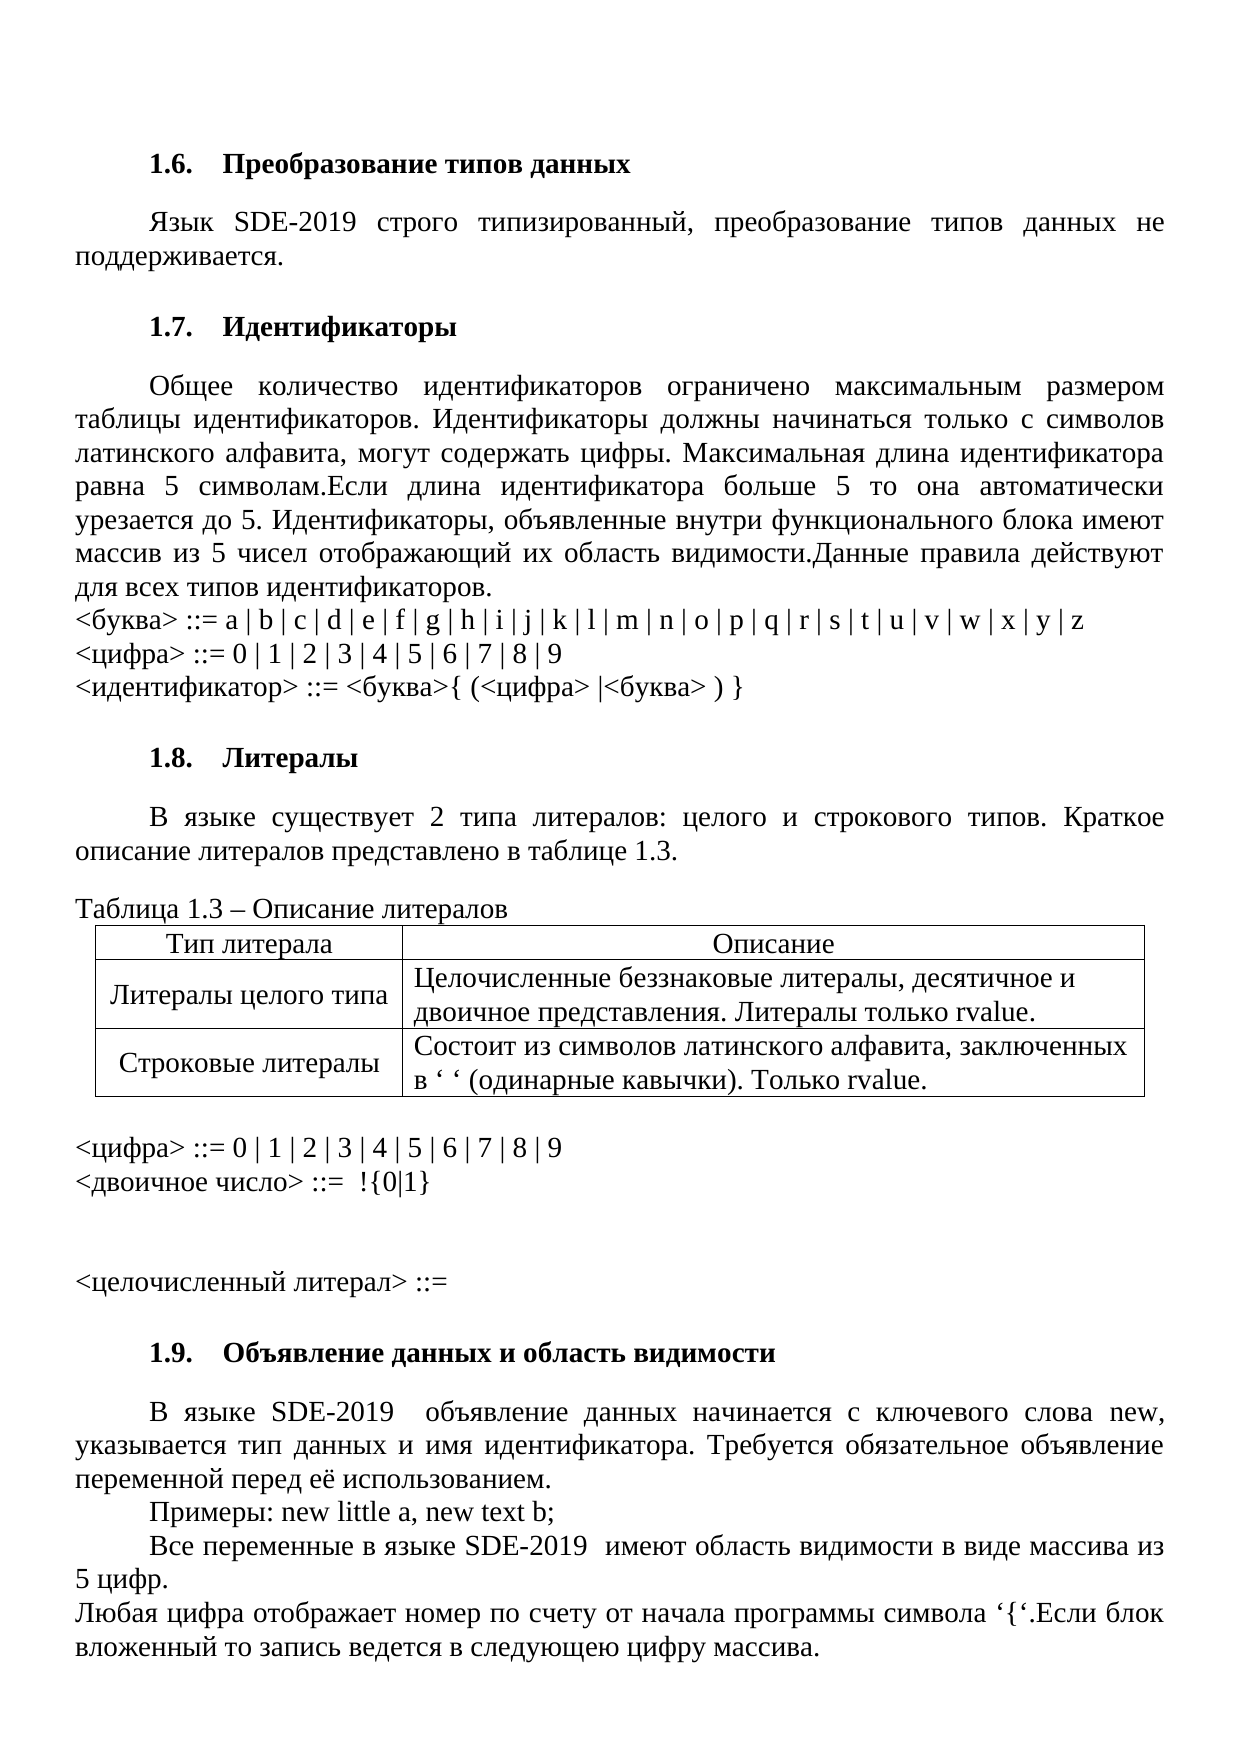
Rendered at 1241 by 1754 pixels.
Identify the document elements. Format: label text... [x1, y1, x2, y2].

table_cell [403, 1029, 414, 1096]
text В языке SDE-2019 объявление данных начинается с ключевого слова new, указывается тип данных и имя идентификатора. Требуется обязательное объявление переменной перед её использованием. [75, 1394, 1165, 1494]
text <цифра> ::= 0 | 1 | 2 | 3 | 4 | 5 | 6 | 7 | 8 | 9 [75, 1130, 1165, 1164]
subtitle Объявление данных и область видимости [75, 1335, 1165, 1369]
text Язык SDE-2019 строго типизированный, преобразование типов данных не поддерживается. [75, 204, 1165, 272]
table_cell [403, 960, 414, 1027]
text <идентификатор> ::= <буква>{ (<цифра> |<буква> ) } [75, 669, 1165, 703]
text Общее количество идентификаторов ограничено максимальным размером таблицы идентификаторов. Идентификаторы должны начинаться только с символов латинского алфавита, могут содержать цифры. Максимальная длина идентификатора равна 5 символам.Если длина идентификатора больше 5 то она автоматически урезается до 5. Идентификаторы, объявленные внутри функционального блока имеют массив из 5 чисел отображающий их область видимости.Данные правила действуют для всех типов идентификаторов. [75, 368, 1165, 602]
text Таблица 1.3 – Описание литералов [75, 891, 1165, 925]
text Примеры: new little a, new text b; [75, 1494, 1165, 1528]
text <цифра> ::= 0 | 1 | 2 | 3 | 4 | 5 | 6 | 7 | 8 | 9 [75, 636, 1165, 669]
subtitle Литералы [75, 741, 1165, 774]
text <целочисленный литерал> ::= [75, 1264, 1165, 1298]
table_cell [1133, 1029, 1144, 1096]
text В языке существует 2 типа литералов: целого и строкового типов. Краткое описание литералов представлено в таблице 1.3. [75, 799, 1165, 866]
text Все переменные в языке SDE-2019 имеют область видимости в виде массива из 5 цифр. [75, 1528, 1165, 1595]
text <буква> ::= a | b | c | d | e | f | g | h | i | j | k | l | m | n | o | p | q | r | s | t | u | v | w | x | y | z [75, 602, 1165, 636]
subtitle Идентификаторы [75, 309, 1165, 343]
table_cell Литералы целого типа [96, 960, 402, 1027]
text <двоичное число> ::= !{0|1} [75, 1164, 1165, 1197]
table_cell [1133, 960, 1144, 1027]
text Любая цифра отображает номер по счету от начала программы символа ‘{‘.Если блок вложенный то запись ведется в следующeю цифру массива. [75, 1595, 1165, 1662]
subtitle Преобразование типов данных [75, 146, 1165, 179]
table_cell Строковые литералы [96, 1029, 402, 1096]
